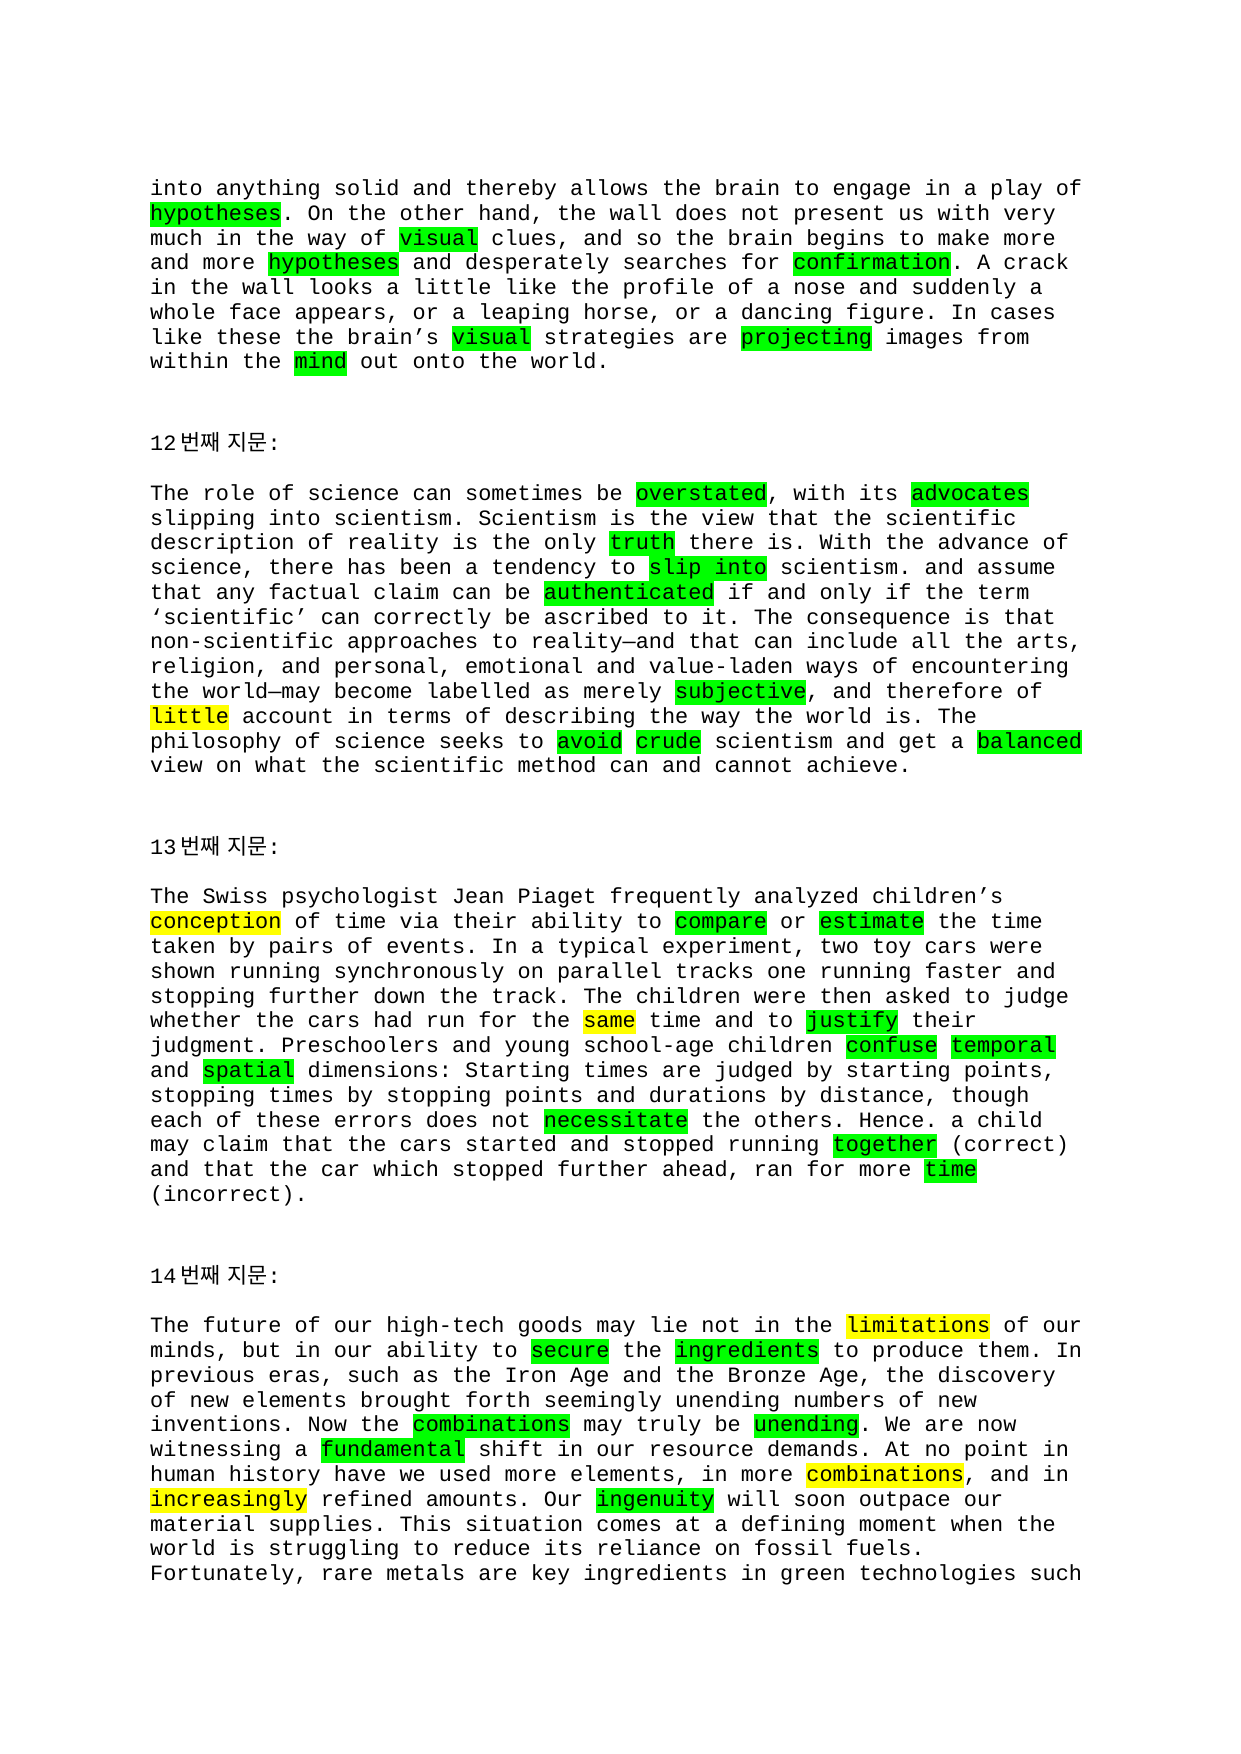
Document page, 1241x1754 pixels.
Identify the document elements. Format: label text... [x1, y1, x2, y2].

text The Swiss psychologist Jean Piaget frequently analyzed children’s conception of time via their ability to compare or estimate the time taken by pairs of events. In a typical experiment, two toy cars were shown running synchronously on parallel tracks one running faster and stopping further down the track. The children were then asked to judge whether the cars had run for the same time and to justify their judgment. Preschoolers and young school-age children confuse temporal and spatial dimensions: Starting times are judged by starting points, stopping times by stopping points and durations by distance, though each of these errors does not necessitate the others. Hence. a child may claim that the cars started and stopped running together (correct) and that the car which stopped further ahead, ran for more time (incorrect). [150, 886, 1090, 1208]
text The role of science can sometimes be overstated, with its advocates slipping into scientism. Scientism is the view that the scientific description of reality is the only truth there is. With the advance of science, there has been a tendency to slip into scientism. and assume that any factual claim can be authenticated if and only if the term ‘scientific’ can correctly be ascribed to it. The consequence is that non-scientific approaches to reality—and that can include all the arts, religion, and personal, emotional and value-laden ways of encountering the world—may become labelled as merely subjective, and therefore of little account in terms of describing the way the world is. The philosophy of science seeks to avoid crude scientism and get a balanced view on what the scientific method can and cannot achieve. [150, 482, 1090, 779]
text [150, 1314, 1090, 1587]
text 14번째 지문: [150, 1258, 1090, 1289]
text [150, 177, 1090, 376]
text 12번째 지문: [150, 425, 1090, 457]
text 13번째 지문: [150, 829, 1090, 861]
